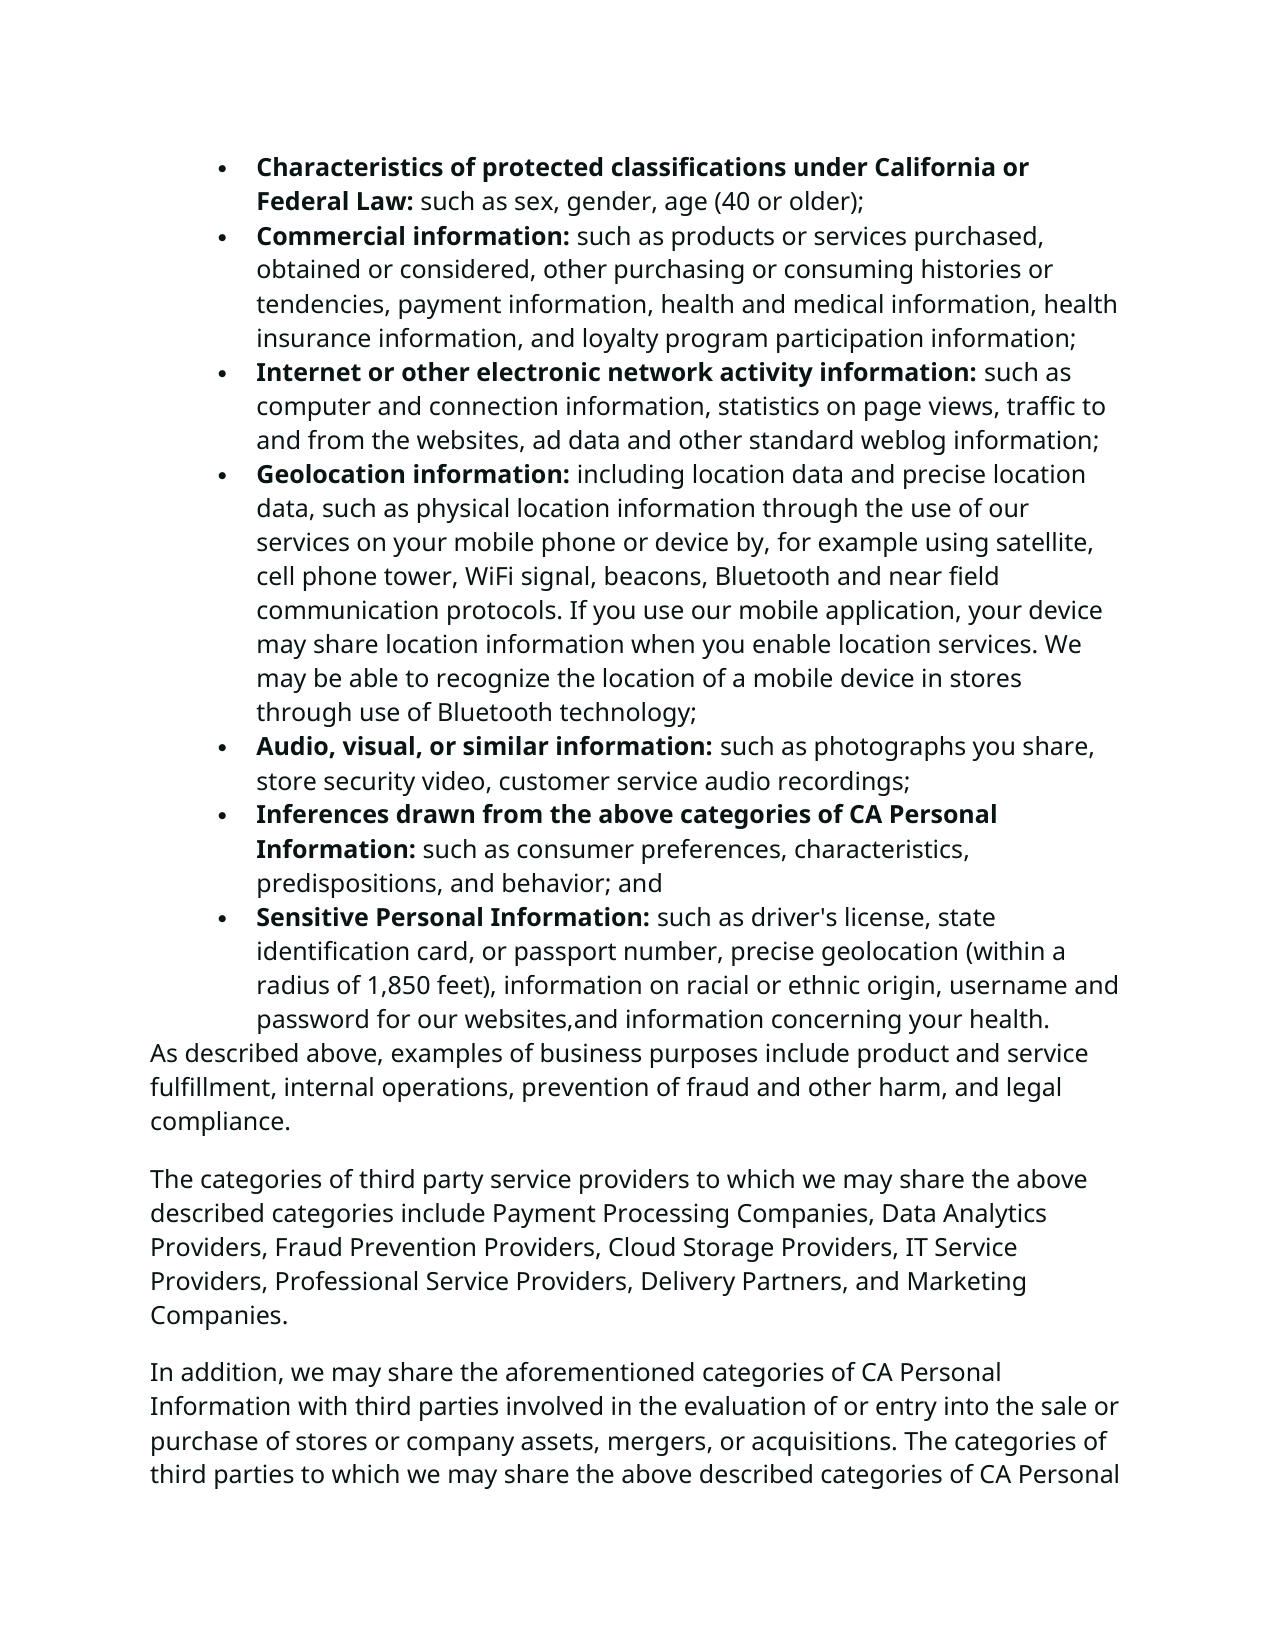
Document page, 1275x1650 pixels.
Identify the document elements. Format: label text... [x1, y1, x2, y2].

list Characteristics of protected classifications under California or Federal Law: such as sex, gender, age (40 or older); [219, 150, 1125, 218]
list Geolocation information: including location data and precise location data, such as physical location information through the use of our services on your mobile phone or device by, for example using satellite, cell phone tower, WiFi signal, beacons, Bluetooth and near field communication protocols. If you use our mobile application, your device may share location information when you enable location services. We may be able to recognize the location of a mobile device in stores through use of Bluetooth technology; [219, 457, 1125, 729]
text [150, 1355, 1125, 1491]
list Sensitive Personal Information: such as driver's license, state identification card, or passport number, precise geolocation (within a radius of 1,850 feet), information on racial or ethnic origin, username and password for our websites,and information concerning your health. [219, 899, 1125, 1036]
list Audio, visual, or similar information: such as photographs you share, store security video, customer service audio recordings; [219, 729, 1125, 797]
list Commercial information: such as products or services purchased, obtained or considered, other purchasing or consuming histories or tendencies, payment information, health and medical information, health insurance information, and loyalty program participation information; [219, 218, 1125, 354]
list Internet or other electronic network activity information: such as computer and connection information, statistics on page views, traffic to and from the websites, ad data and other standard weblog information; [219, 354, 1125, 457]
list Inferences drawn from the above categories of CA Personal Information: such as consumer preferences, characteristics, predispositions, and behavior; and [219, 797, 1125, 899]
text As described above, examples of business purposes include product and service fulfillment, internal operations, prevention of fraud and other harm, and legal compliance. [150, 1036, 1125, 1138]
text The categories of third party service providers to which we may share the above described categories include Payment Processing Companies, Data Analytics Providers, Fraud Prevention Providers, Cloud Storage Providers, IT Service Providers, Professional Service Providers, Delivery Partners, and Marketing Companies. [150, 1161, 1125, 1332]
